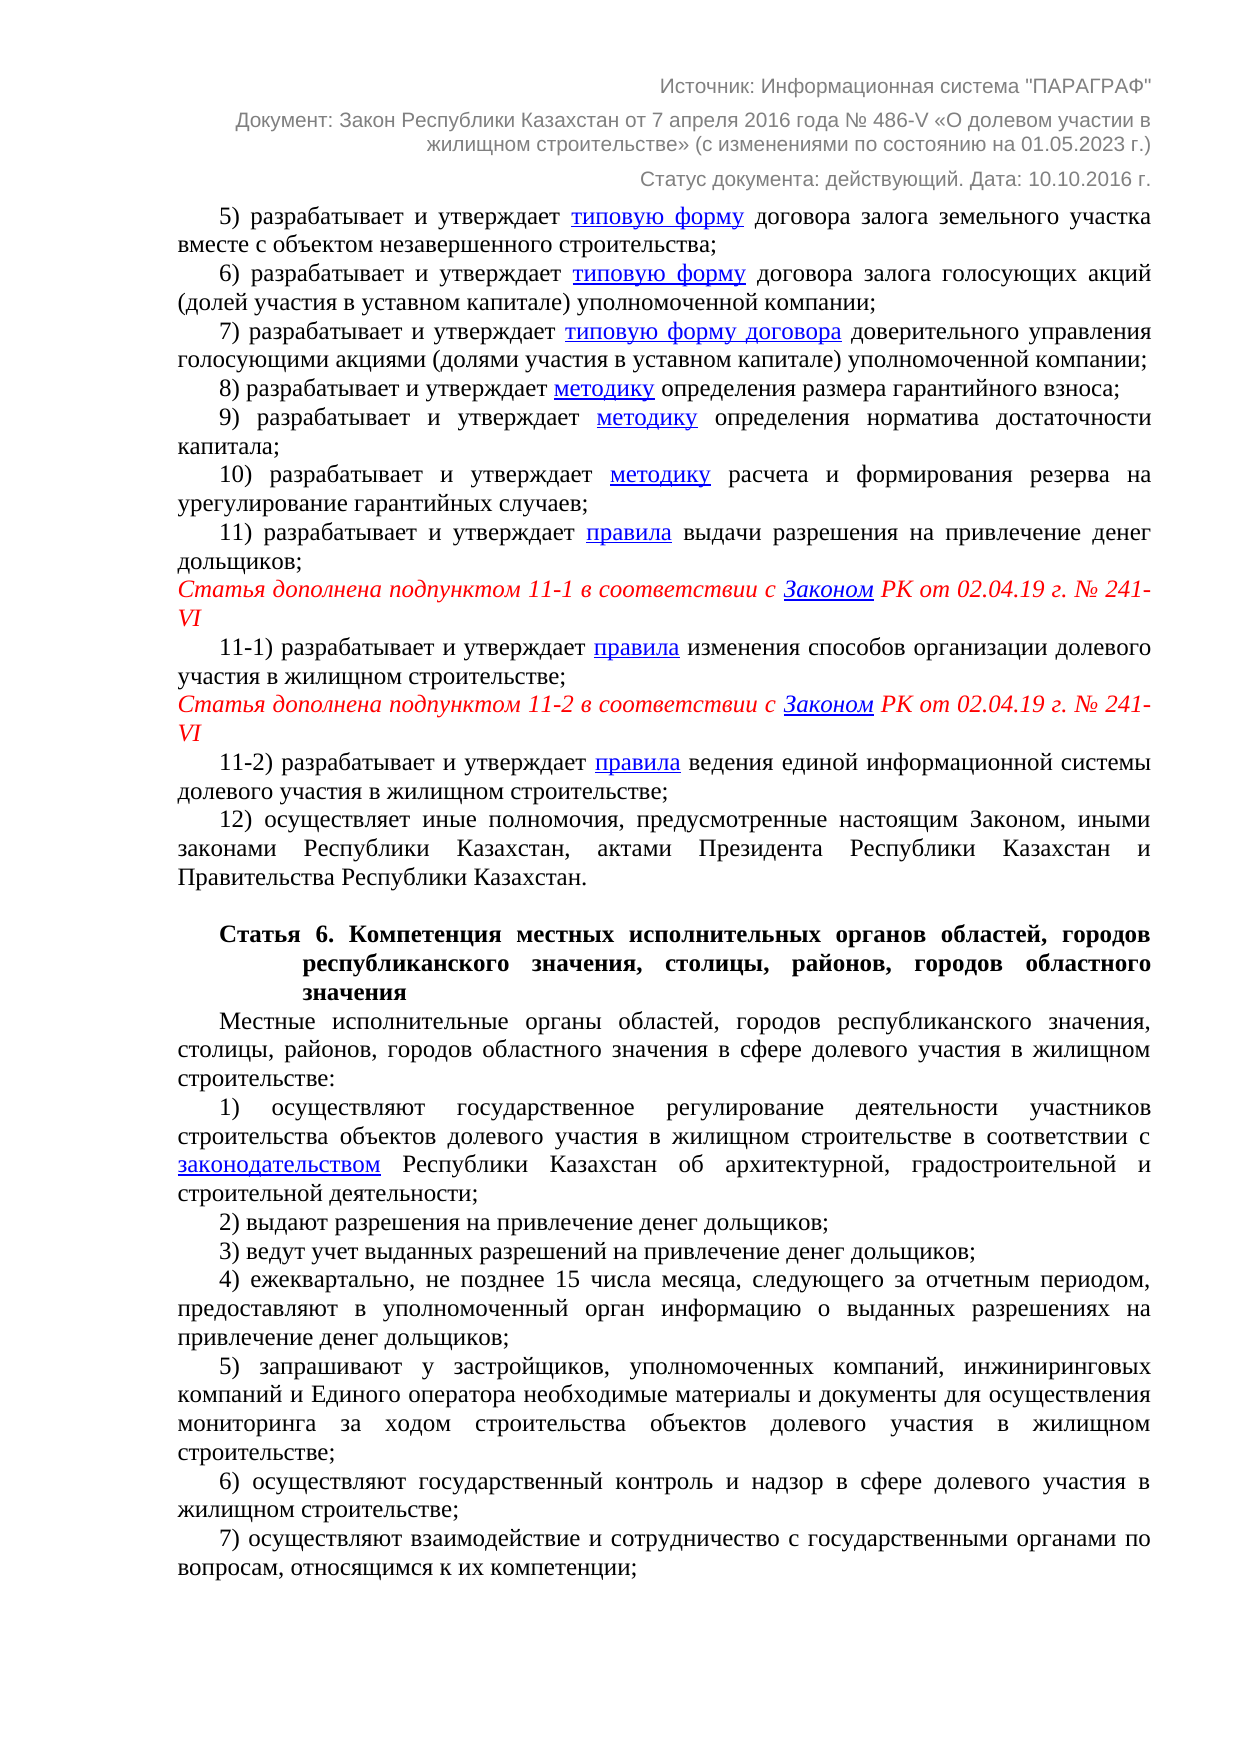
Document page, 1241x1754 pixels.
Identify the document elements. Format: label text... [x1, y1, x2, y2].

text 5) запрашивают у застройщиков, уполномоченных компаний, инжиниринговых компаний и Единого оператора необходимые материалы и документы для осуществления мониторинга за ходом строительства объектов долевого участия в жилищном строительстве; [177, 1351, 1152, 1466]
text Статья дополнена подпунктом 11-2 в соответствии с Законом РК от 02.04.19 г. № 241-VI [177, 689, 1152, 747]
text 3) ведут учет выданных разрешений на привлечение денег дольщиков; [177, 1236, 1152, 1264]
text 4) ежеквартально, не позднее 15 числа месяца, следующего за отчетным периодом, предоставляют в уполномоченный орган информацию о выданных разрешениях на привлечение денег дольщиков; [177, 1264, 1152, 1351]
text 6) осуществляют государственный контроль и надзор в сфере долевого участия в жилищном строительстве; [177, 1466, 1152, 1523]
text 11-1) разрабатывает и утверждает правила изменения способов организации долевого участия в жилищном строительстве; [177, 632, 1152, 689]
text 2) выдают разрешения на привлечение денег дольщиков; [177, 1207, 1152, 1236]
text 9) разрабатывает и утверждает методику определения норматива достаточности капитала; [177, 402, 1152, 459]
text Местные исполнительные органы областей, городов республиканского значения, столицы, районов, городов областного значения в сфере долевого участия в жилищном строительстве: [177, 1006, 1152, 1092]
text 8) разрабатывает и утверждает методику определения размера гарантийного взноса; [177, 373, 1152, 402]
text 6) разрабатывает и утверждает типовую форму договора залога голосующих акций (долей участия в уставном капитале) уполномоченной компании; [177, 258, 1152, 316]
text 7) разрабатывает и утверждает типовую форму договора доверительного управления голосующими акциями (долями участия в уставном капитале) уполномоченной компании; [177, 316, 1152, 373]
text 7) осуществляют взаимодействие и сотрудничество с государственными органами по вопросам, относящимся к их компетенции; [177, 1523, 1152, 1581]
text Статья 6. Компетенция местных исполнительных органов областей, городов республиканского значения, столицы, районов, городов областного значения [219, 919, 1152, 1006]
text 11-2) разрабатывает и утверждает правила ведения единой информационной системы долевого участия в жилищном строительстве; [177, 747, 1152, 804]
text 1) осуществляют государственное регулирование деятельности участников строительства объектов долевого участия в жилищном строительстве в соответствии с законодательством Республики Казахстан об архитектурной, градостроительной и строительной деятельности; [177, 1092, 1152, 1207]
text 12) осуществляет иные полномочия, предусмотренные настоящим Законом, иными законами Республики Казахстан, актами Президента Республики Казахстан и Правительства Республики Казахстан. [177, 804, 1152, 891]
text 11) разрабатывает и утверждает правила выдачи разрешения на привлечение денег дольщиков; [177, 517, 1152, 574]
text 5) разрабатывает и утверждает типовую форму договора залога земельного участка вместе с объектом незавершенного строительства; [177, 201, 1152, 258]
text Статья дополнена подпунктом 11-1 в соответствии с Законом РК от 02.04.19 г. № 241-VI [177, 574, 1152, 632]
text 10) разрабатывает и утверждает методику расчета и формирования резерва на урегулирование гарантийных случаев; [177, 459, 1152, 517]
